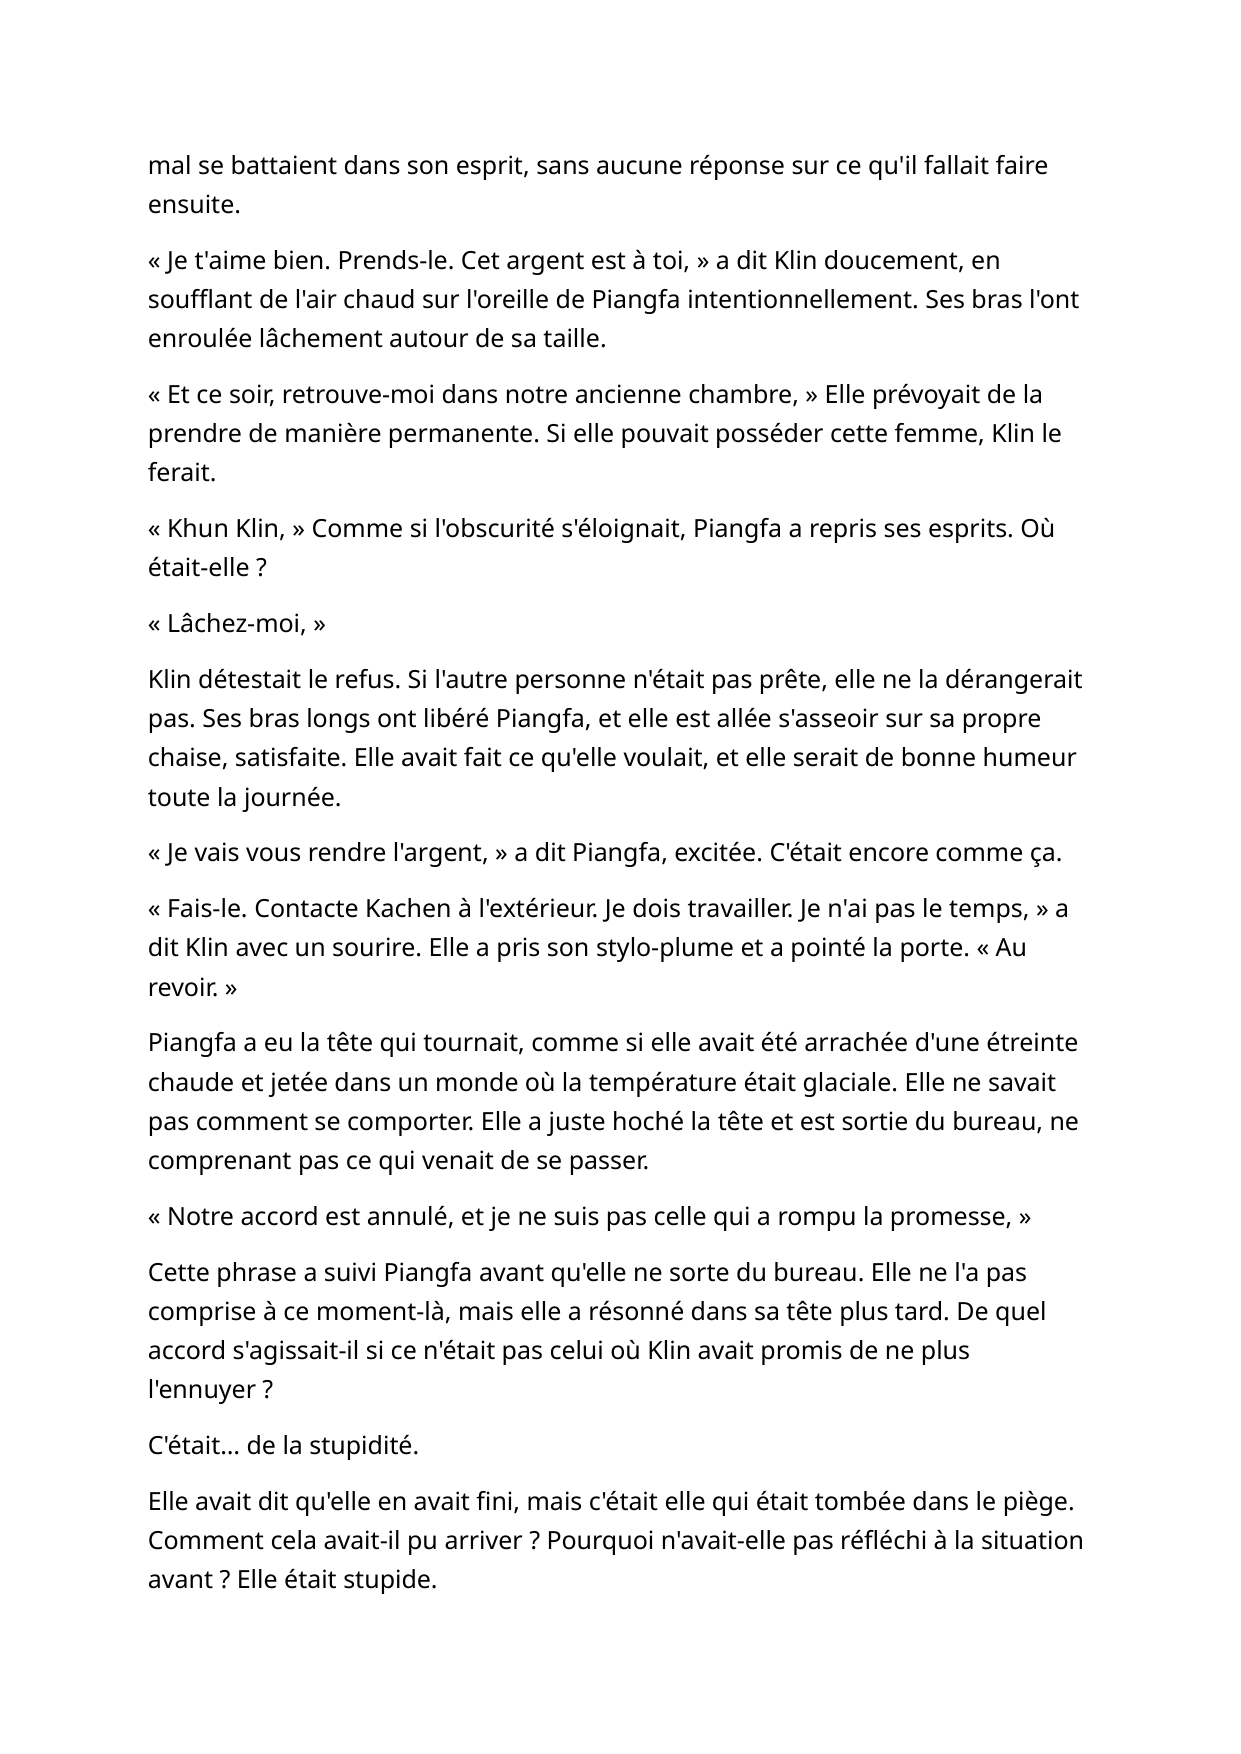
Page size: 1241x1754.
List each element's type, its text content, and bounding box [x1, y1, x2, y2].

text « Et ce soir, retrouve-moi dans notre ancienne chambre, » Elle prévoyait de la prendre de manière permanente. Si elle pouvait posséder cette femme, Klin le ferait. [148, 377, 1093, 489]
text « Fais-le. Contacte Kachen à l'extérieur. Je dois travailler. Je n'ai pas le temps, » a dit Klin avec un sourire. Elle a pris son stylo-plume et a pointé la porte. « Au revoir. » [148, 891, 1093, 1003]
text Klin détestait le refus. Si l'autre personne n'était pas prête, elle ne la dérangerait pas. Ses bras longs ont libéré Piangfa, et elle est allée s'asseoir sur sa propre chaise, satisfaite. Elle avait fait ce qu'elle voulait, et elle serait de bonne humeur toute la journée. [148, 662, 1093, 813]
text Piangfa a eu la tête qui tournait, comme si elle avait été arrachée d'une étreinte chaude et jetée dans un monde où la température était glaciale. Elle ne savait pas comment se comporter. Elle a juste hoché la tête et est sortie du bureau, ne comprenant pas ce qui venait de se passer. [148, 1025, 1093, 1177]
text « Lâchez-moi, » [148, 606, 1093, 640]
text « Je vais vous rendre l'argent, » a dit Piangfa, excitée. C'était encore comme ça. [148, 835, 1093, 869]
text C'était… de la stupidité. [148, 1428, 1093, 1462]
text « Notre accord est annulé, et je ne suis pas celle qui a rompu la promesse, » [148, 1198, 1093, 1232]
text « Je t'aime bien. Prends-le. Cet argent est à toi, » a dit Klin doucement, en soufflant de l'air chaud sur l'oreille de Piangfa intentionnellement. Ses bras l'ont enroulée lâchement autour de sa taille. [148, 243, 1093, 355]
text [148, 148, 1093, 221]
text Elle avait dit qu'elle en avait fini, mais c'était elle qui était tombée dans le piège. Comment cela avait-il pu arriver ? Pourquoi n'avait-elle pas réfléchi à la situation avant ? Elle était stupide. [148, 1483, 1093, 1596]
text Cette phrase a suivi Piangfa avant qu'elle ne sorte du bureau. Elle ne l'a pas comprise à ce moment-là, mais elle a résonné dans sa tête plus tard. De quel accord s'agissait-il si ce n'était pas celui où Klin avait promis de ne plus l'ennuyer ? [148, 1254, 1093, 1406]
text « Khun Klin, » Comme si l'obscurité s'éloignait, Piangfa a repris ses esprits. Où était-elle ? [148, 511, 1093, 584]
